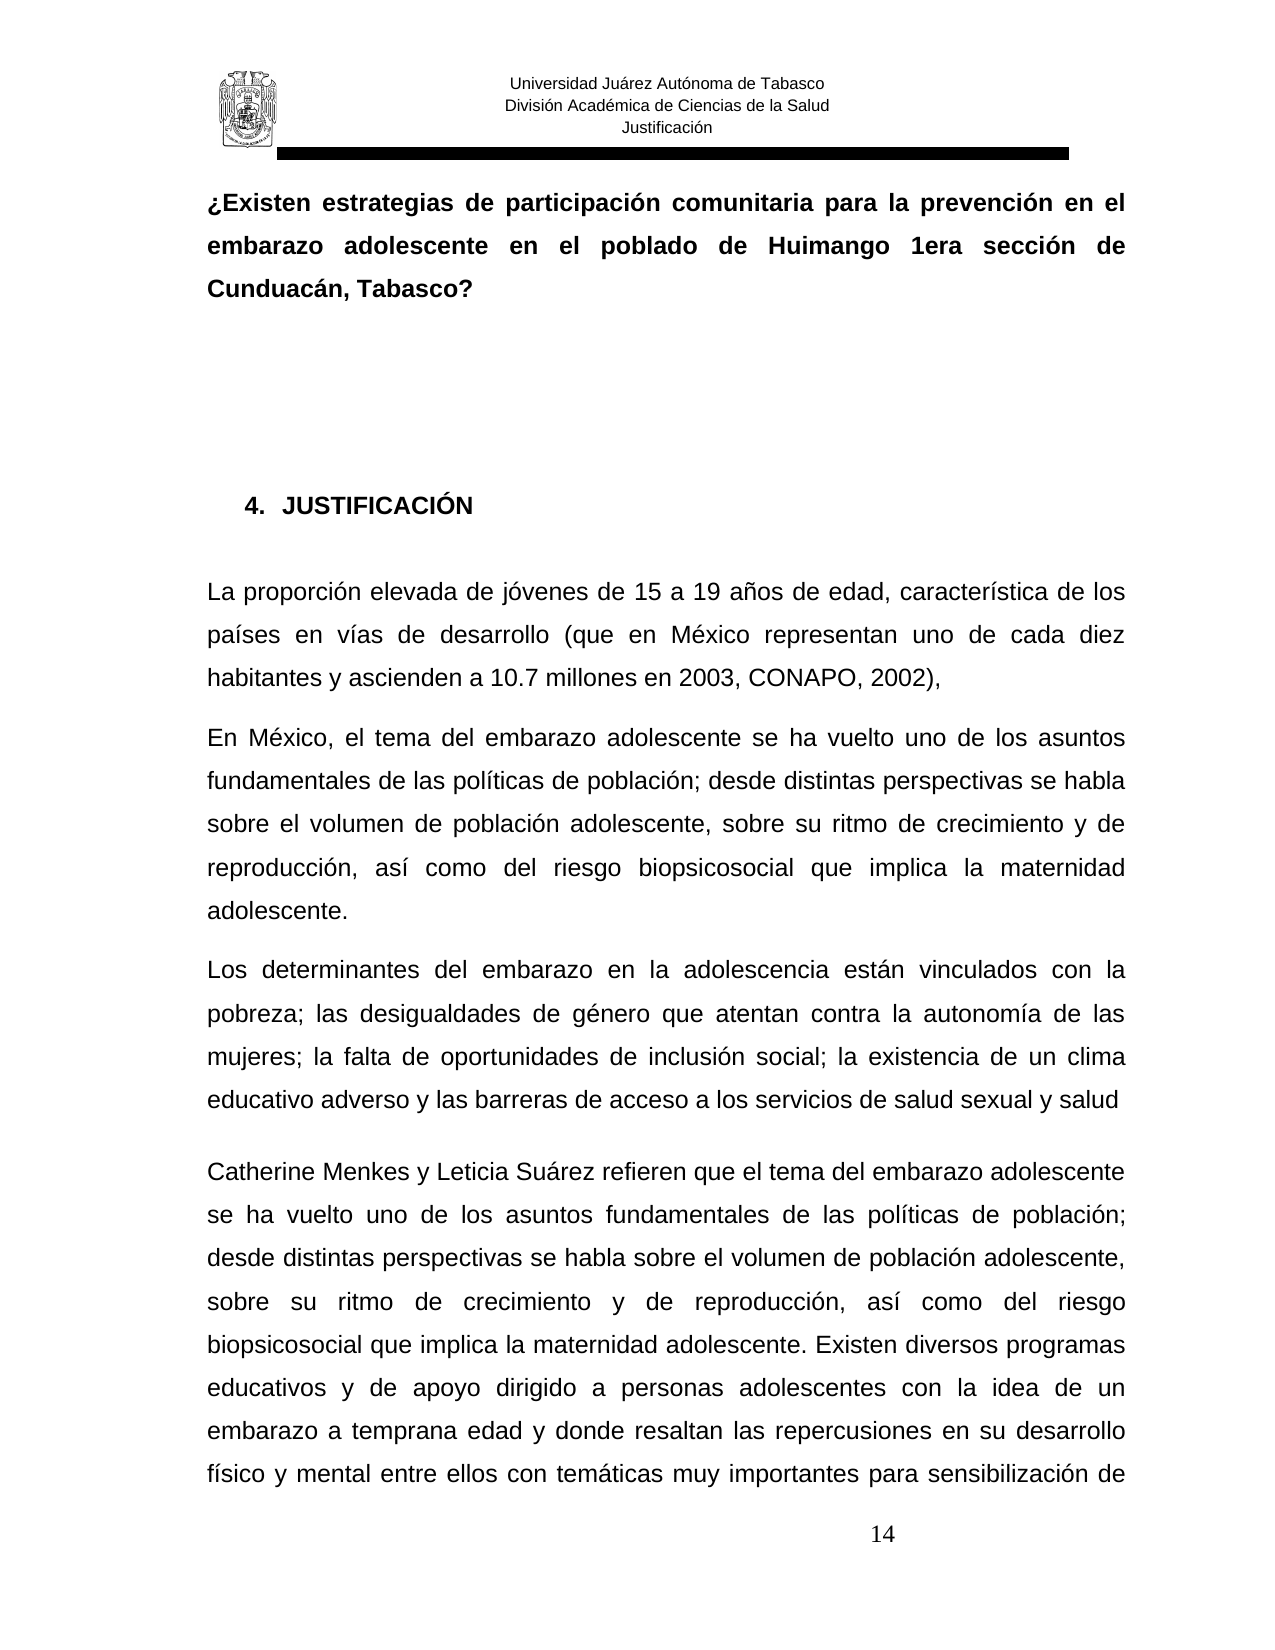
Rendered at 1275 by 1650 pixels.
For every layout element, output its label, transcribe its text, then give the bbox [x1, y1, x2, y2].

text La proporción elevada de jóvenes de 15 a 19 años de edad, característica de los países en vías de desarrollo (que en México representan uno de cada diez habitantes y ascienden a 10.7 millones en 2003, CONAPO, 2002), [207, 577, 1127, 692]
text Los determinantes del embarazo en la adolescencia están vinculados con la pobreza; las desigualdades de género que atentan contra la autonomía de las mujeres; la falta de oportunidades de inclusión social; la existencia de un clima educativo adverso y las barreras de acceso a los servicios de salud sexual y salud [207, 955, 1127, 1113]
text ¿Existen estrategias de participación comunitaria para la prevención en el embarazo adolescente en el poblado de Huimango 1era sección de Cunduacán, Tabasco? [207, 188, 1127, 303]
text En México, el tema del embarazo adolescente se ha vuelto uno de los asuntos fundamentales de las políticas de población; desde distintas perspectivas se habla sobre el volumen de población adolescente, sobre su ritmo de crecimiento y de reproducción, así como del riesgo biopsicosocial que implica la maternidad adolescente. [207, 723, 1127, 924]
picture [219, 71, 277, 148]
list JUSTIFICACIÓN [244, 491, 1127, 519]
